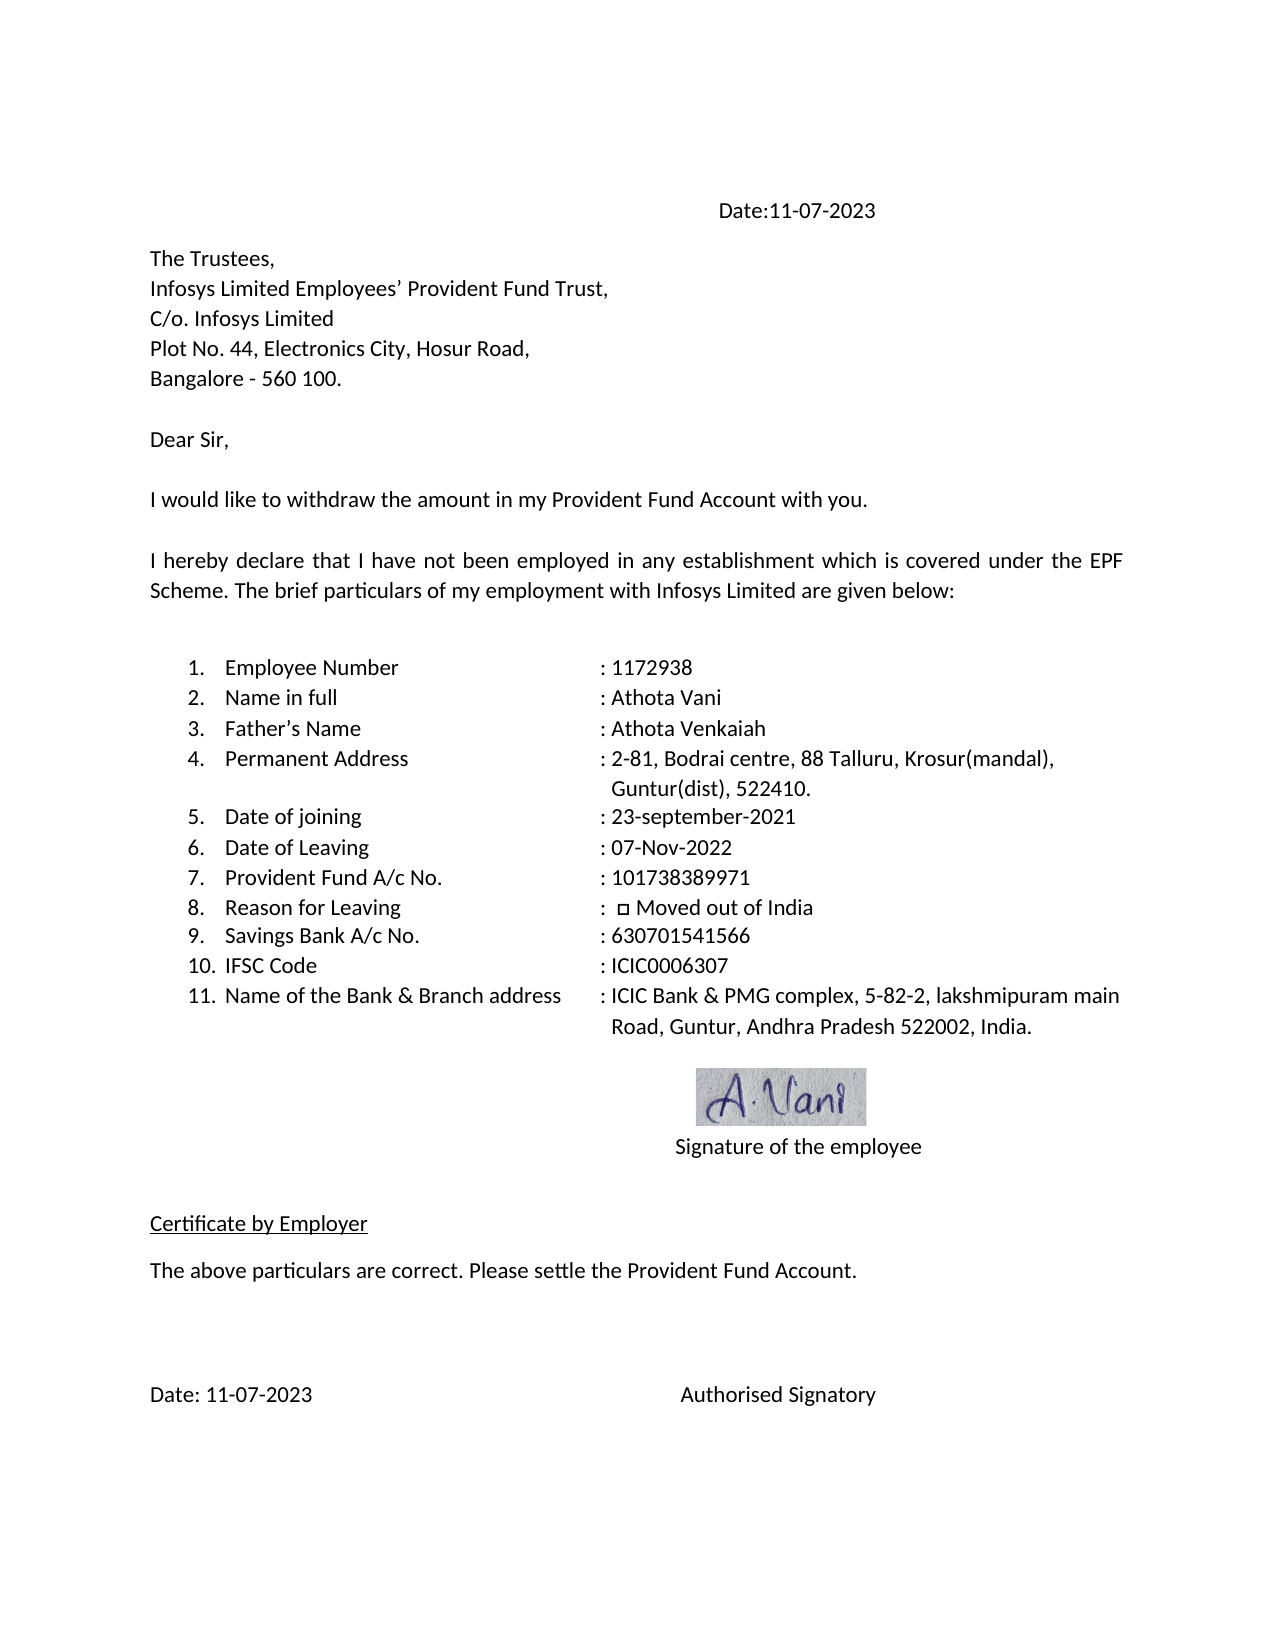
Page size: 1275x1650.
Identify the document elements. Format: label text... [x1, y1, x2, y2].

text Dear Sir, [150, 425, 1137, 453]
list Date of joining : 23-september-2021 [187, 802, 1137, 830]
list Employee Number : 1172938 [187, 653, 1137, 681]
text The Trustees, [150, 244, 1137, 272]
picture [695, 1068, 867, 1126]
list Permanent Address : 2-81, Bodrai centre, 88 Talluru, Krosur(mandal), [187, 744, 1137, 772]
list Savings Bank A/c No. : 630701541566 [187, 921, 1137, 949]
list Road, Guntur, Andhra Pradesh 522002, India. [225, 1012, 1137, 1040]
text The above particulars are correct. Please settle the Provident Fund Account. [150, 1256, 1137, 1284]
list Reason for Leaving : □ Moved out of India [187, 893, 1137, 921]
text I hereby declare that I have not been employed in any establishment which is covered under the EPF Scheme. The brief particulars of my employment with Infosys Limited are given below: [150, 546, 1137, 604]
text Infosys Limited Employees’ Provident Fund Trust, [150, 274, 1137, 302]
list IFSC Code : ICIC0006307 [187, 951, 1137, 979]
text Date: 11-07-2023 Authorised Signatory [150, 1380, 1137, 1408]
list Father’s Name : Athota Venkaiah [187, 714, 1137, 742]
list Provident Fund A/c No. : 101738389971 [187, 863, 1137, 891]
list Date of Leaving : 07-Nov-2022 [187, 833, 1137, 861]
text I would like to withdraw the amount in my Provident Fund Account with you. [150, 485, 1137, 513]
text C/o. Infosys Limited [150, 304, 1137, 332]
list Name of the Bank & Branch address : ICIC Bank & PMG complex, 5-82-2, lakshmipuram main [187, 982, 1137, 1010]
text Certificate by Employer [150, 1209, 1137, 1237]
text Plot No. 44, Electronics City, Hosur Road, Bangalore - 560 100. [150, 334, 533, 393]
text Date:11-07-2023 [139, 197, 876, 225]
list Guntur(dist), 522410. [225, 774, 1137, 802]
list Name in full : Athota Vani [187, 683, 1137, 711]
text Signature of the employee [675, 1132, 1137, 1160]
